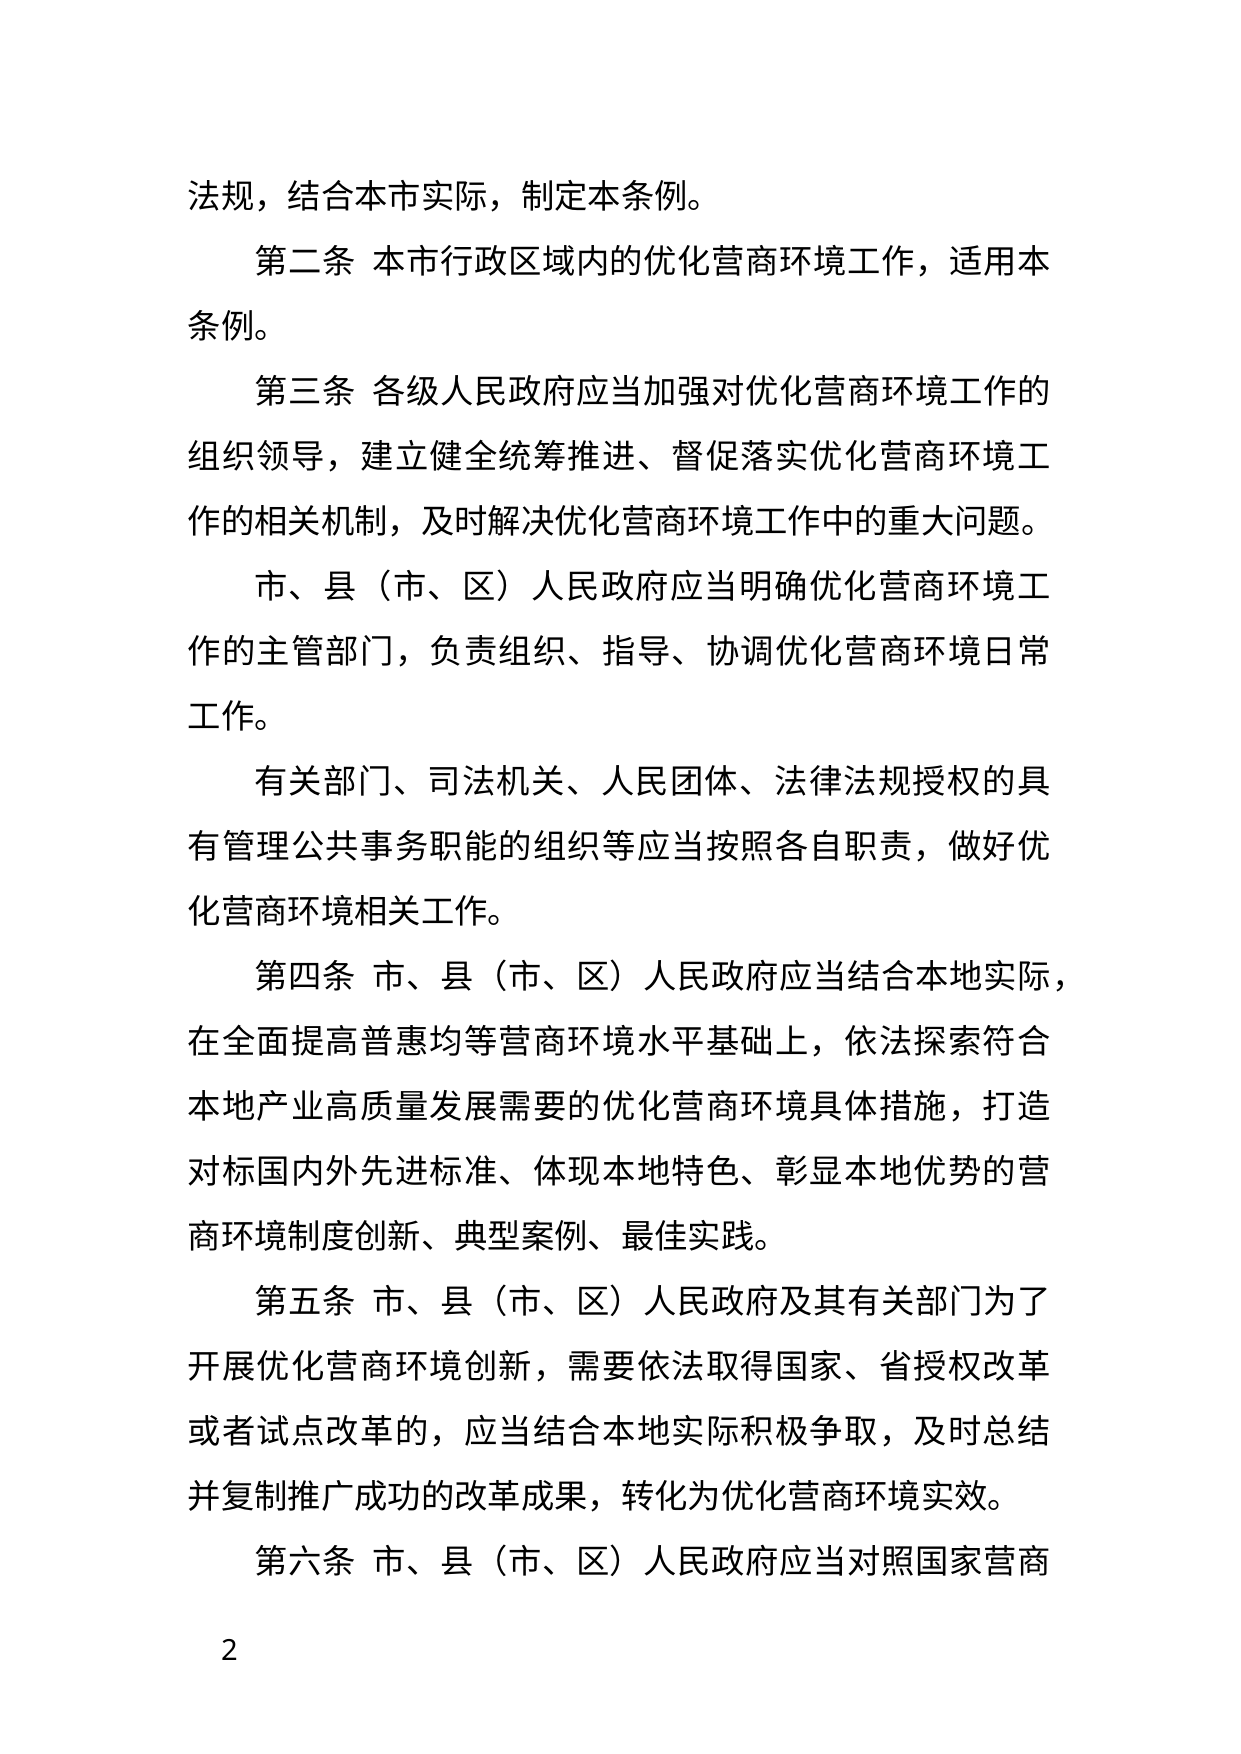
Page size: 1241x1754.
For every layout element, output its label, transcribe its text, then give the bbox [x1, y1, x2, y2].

text 市、县（市、区）人民政府应当明确优化营商环境工作的主管部门，负责组织、指导、协调优化营商环境日常工作。 [187, 552, 1053, 747]
text 第五条 市、县（市、区）人民政府及其有关部门为了开展优化营商环境创新，需要依法取得国家、省授权改革或者试点改革的，应当结合本地实际积极争取，及时总结并复制推广成功的改革成果，转化为优化营商环境实效。 [187, 1267, 1053, 1527]
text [187, 162, 1053, 227]
text 第四条 市、县（市、区）人民政府应当结合本地实际，在全面提高普惠均等营商环境水平基础上，依法探索符合本地产业高质量发展需要的优化营商环境具体措施，打造对标国内外先进标准、体现本地特色、彰显本地优势的营商环境制度创新、典型案例、最佳实践。 [187, 942, 1053, 1267]
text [187, 1527, 1053, 1592]
text 有关部门、司法机关、人民团体、法律法规授权的具有管理公共事务职能的组织等应当按照各自职责，做好优化营商环境相关工作。 [187, 747, 1053, 942]
text 第三条 各级人民政府应当加强对优化营商环境工作的组织领导，建立健全统筹推进、督促落实优化营商环境工作的相关机制，及时解决优化营商环境工作中的重大问题。 [187, 357, 1053, 552]
text 第二条 本市行政区域内的优化营商环境工作，适用本条例。 [187, 227, 1053, 357]
